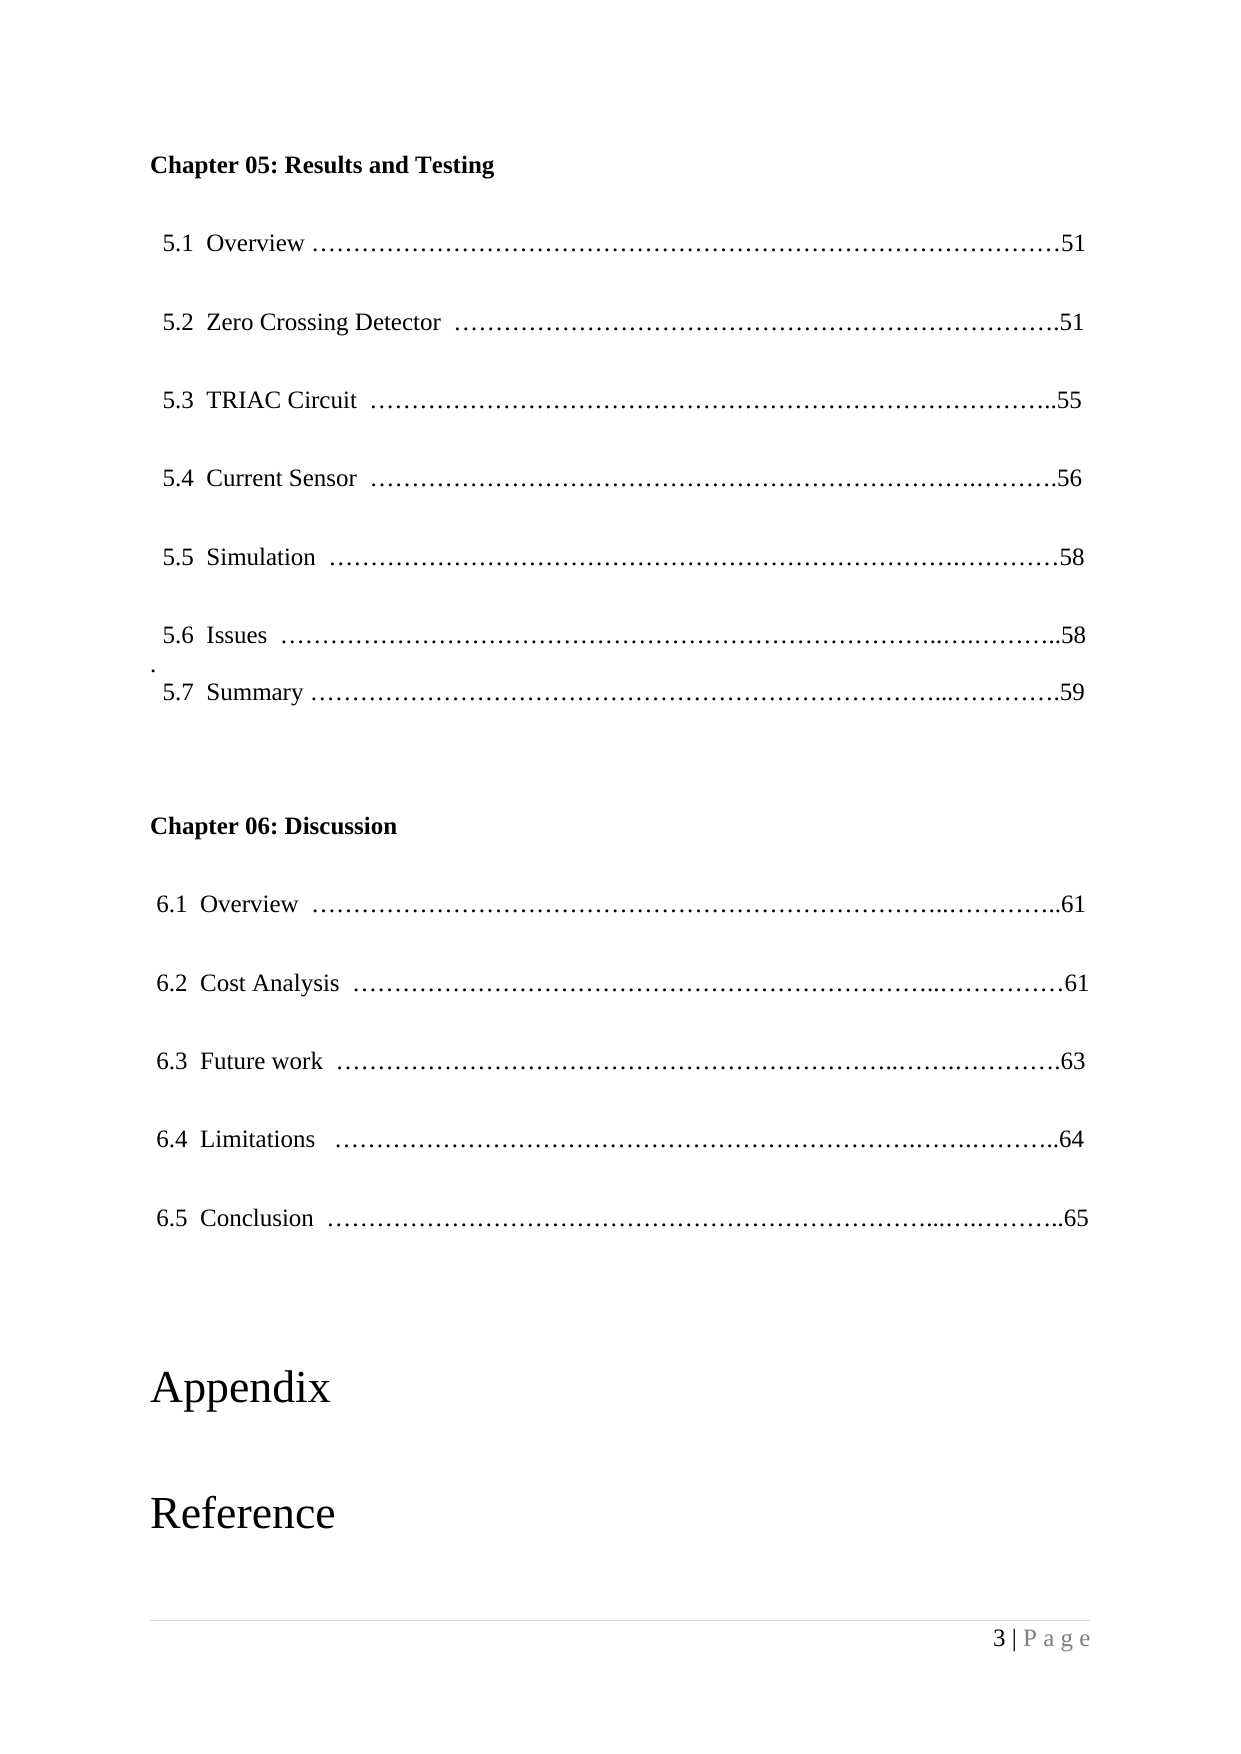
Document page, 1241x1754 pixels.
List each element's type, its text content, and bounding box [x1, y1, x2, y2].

text 5.4 Current Sensor ……………………………………………………………….……….56 [150, 463, 1090, 492]
text 5.7 Summary …………………………………………………………………...………….59 [150, 677, 1090, 706]
text 6.5 Conclusion ………………………………………………………………...….………..65 [150, 1203, 1090, 1231]
text 6.3 Future work …………………………………………………………..…….………….63 [150, 1046, 1090, 1075]
text Appendix [150, 1359, 1090, 1412]
text 6.1 Overview …………………………………………………………………..…………..61 [150, 889, 1090, 918]
text 6.4 Limitations …………………………………………………………….…….………..64 [150, 1124, 1090, 1153]
text Chapter 06: Discussion [150, 811, 1090, 840]
text 5.1 Overview ………………………………………………………………………………51 [150, 228, 1090, 257]
text . [150, 649, 1090, 677]
text 5.2 Zero Crossing Detector ……………………………………………………………….51 [150, 307, 1090, 335]
text Chapter 05: Results and Testing [150, 150, 1090, 179]
text 5.3 TRIAC Circuit ………………………………………………………………………..55 [150, 385, 1090, 414]
text 6.2 Cost Analysis ……………………………………………………………..……………61 [150, 968, 1090, 996]
text Reference [150, 1486, 1090, 1538]
text 5.6 Issues ……………………………………………………………………..….………..58 [150, 620, 1090, 649]
text 5.5 Simulation ………………………………………………………………….…………58 [150, 542, 1090, 570]
